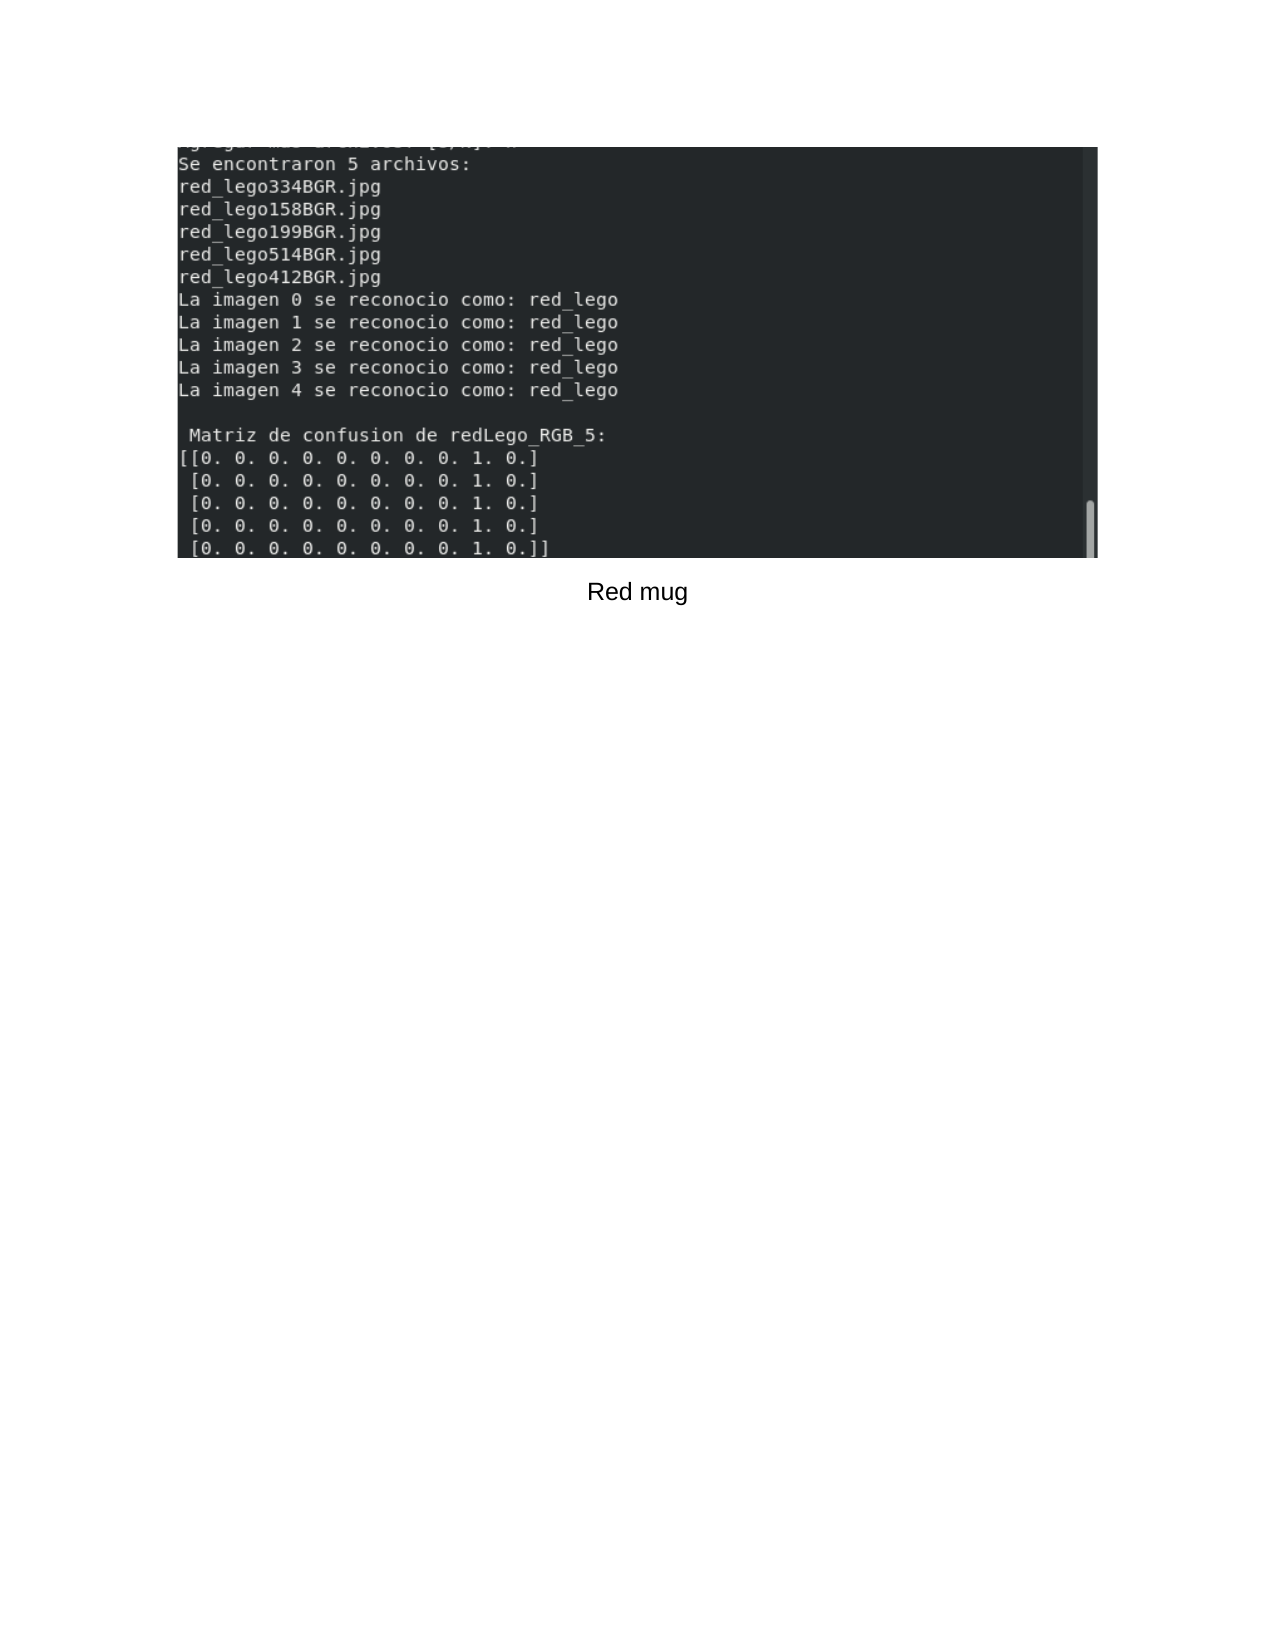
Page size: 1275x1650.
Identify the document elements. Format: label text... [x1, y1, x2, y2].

text Red mug [177, 577, 1098, 606]
picture [177, 147, 1098, 558]
